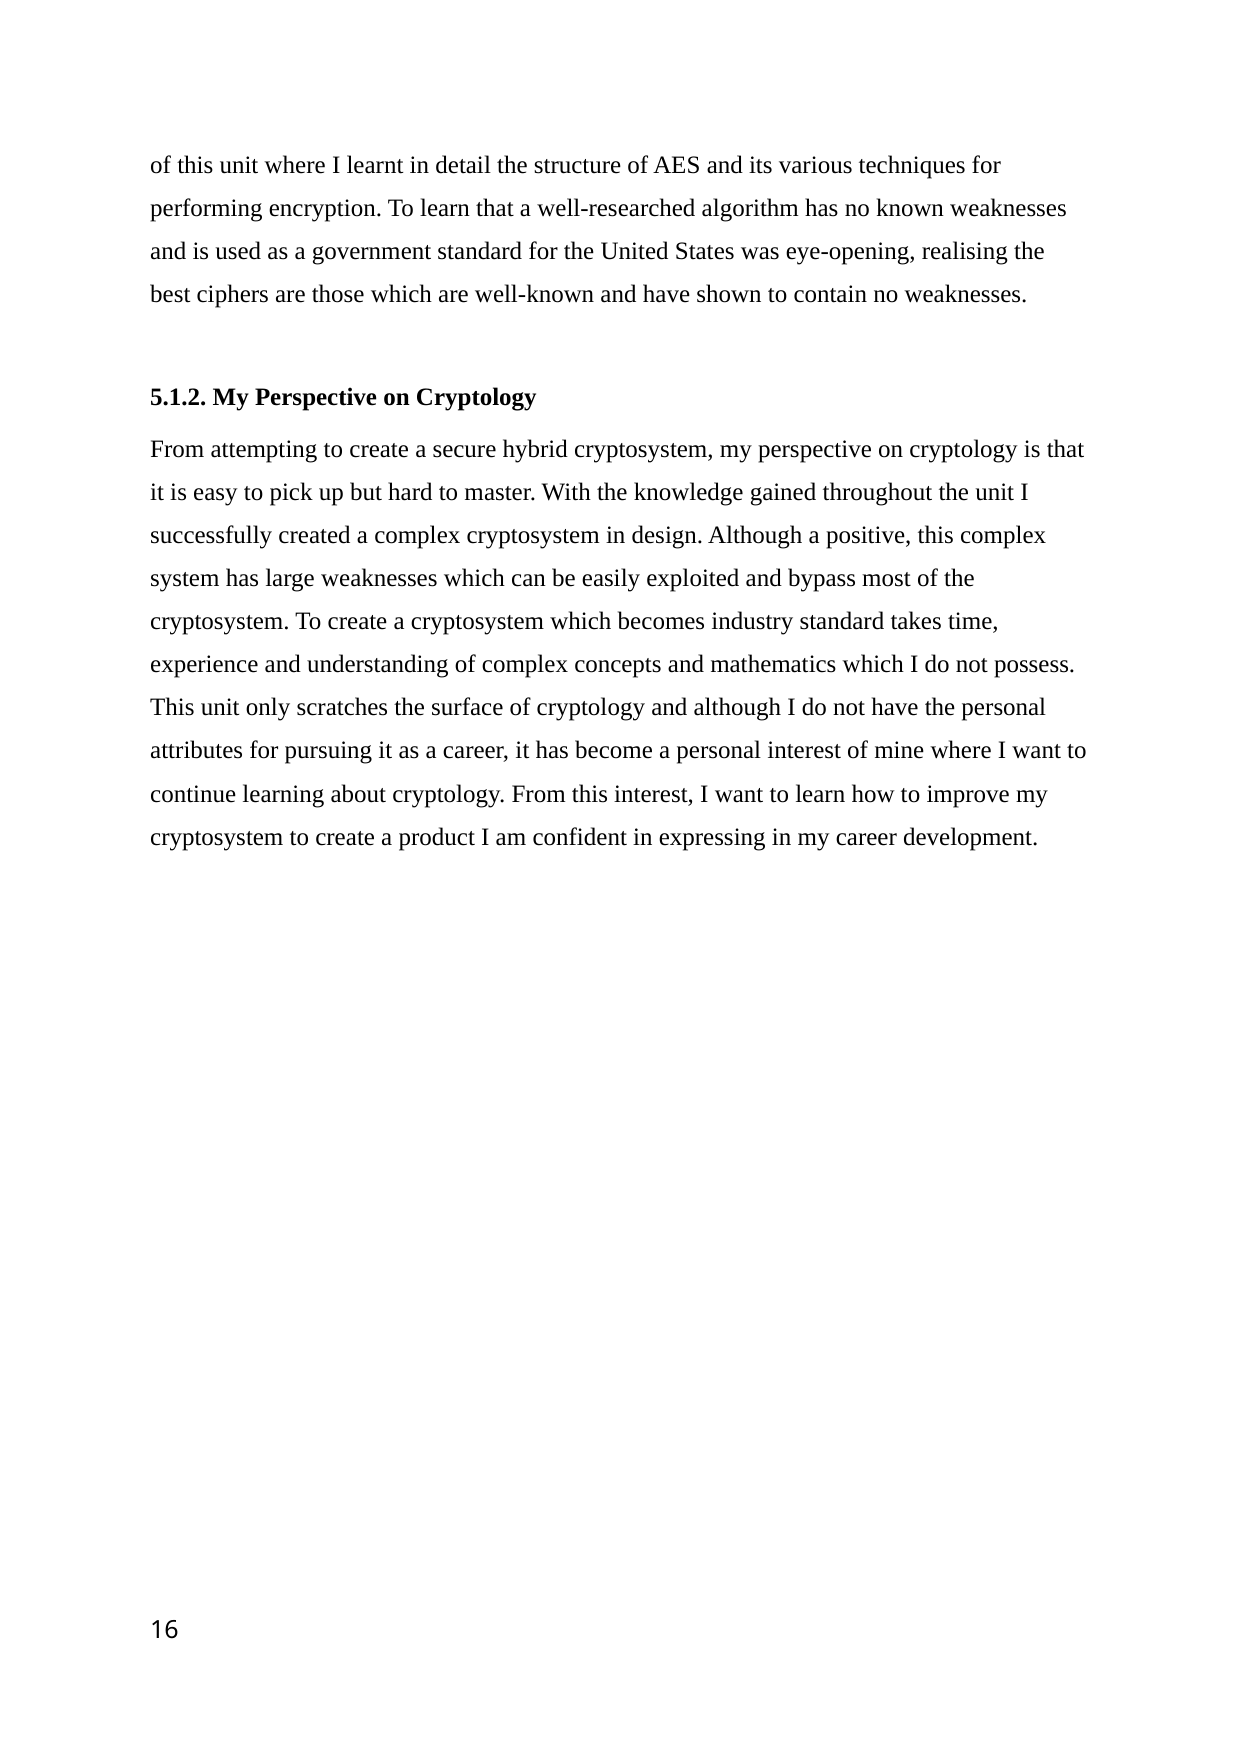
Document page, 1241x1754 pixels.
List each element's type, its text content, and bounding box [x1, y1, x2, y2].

subtitle 5.1.2. My Perspective on Cryptology [150, 382, 1090, 411]
text From attempting to create a secure hybrid cryptosystem, my perspective on cryptology is that it is easy to pick up but hard to master. With the knowledge gained throughout the unit I successfully created a complex cryptosystem in design. Although a positive, this complex system has large weaknesses which can be easily exploited and bypass most of the cryptosystem. To create a cryptosystem which becomes industry standard takes time, experience and understanding of complex concepts and mathematics which I do not possess. This unit only scratches the surface of cryptology and although I do not have the personal attributes for pursuing it as a career, it has become a personal interest of mine where I want to continue learning about cryptology. From this interest, I want to learn how to improve my cryptosystem to create a product I am confident in expressing in my career development. [150, 434, 1090, 851]
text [150, 150, 1090, 308]
